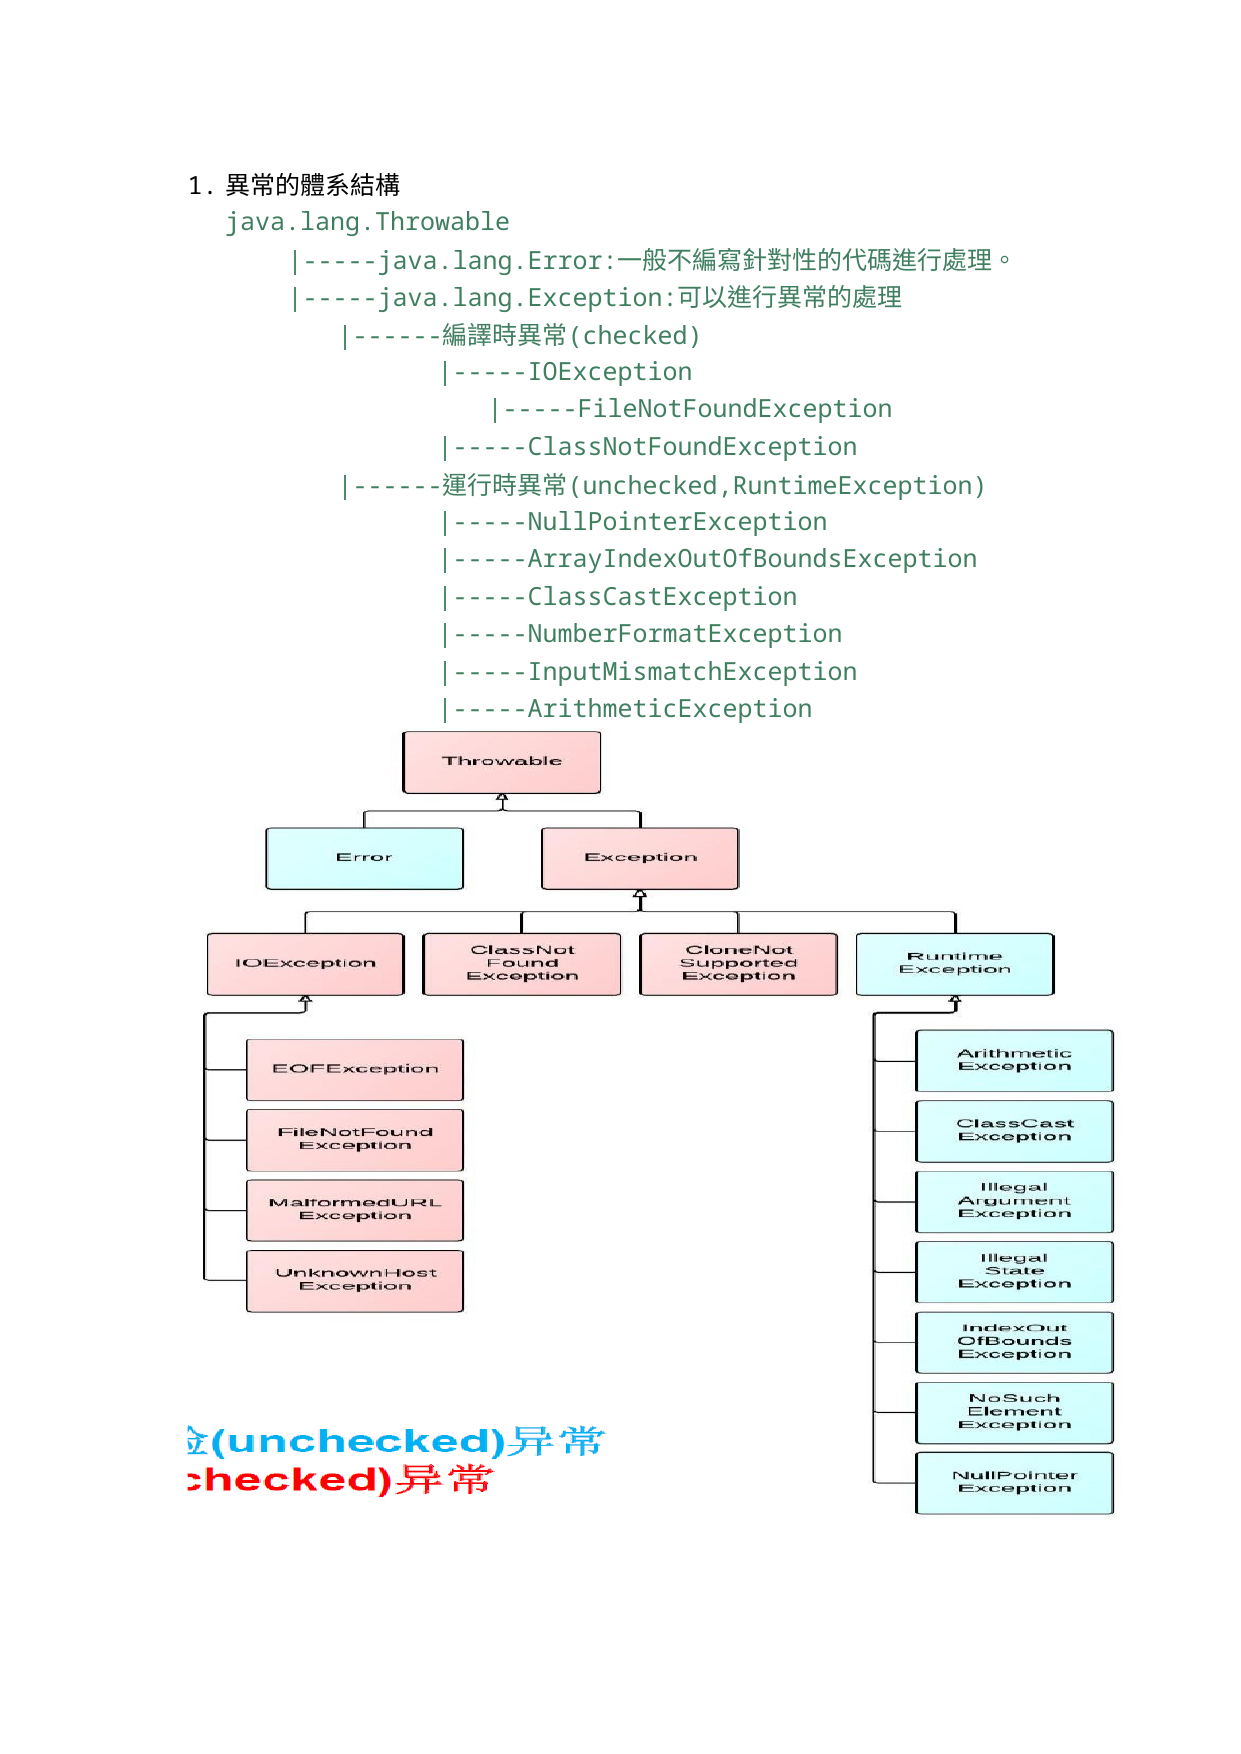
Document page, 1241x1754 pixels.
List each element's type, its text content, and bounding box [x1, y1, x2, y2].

text |-----ArithmeticException [187, 689, 1053, 727]
text |------運行時異常(unchecked,RuntimeException) [187, 464, 1053, 502]
text |------編譯時異常(checked) [187, 314, 1053, 352]
text |-----NullPointerException [187, 502, 1053, 539]
text |-----IOException [187, 352, 1053, 389]
list 異常的體系結構 java.lang.Throwable [187, 164, 1053, 239]
text |-----NumberFormatException [187, 614, 1053, 652]
text |-----ClassCastException [187, 577, 1053, 614]
text |-----java.lang.Error:一般不編寫針對性的代碼進行處理。 [187, 239, 1053, 277]
text |-----ArrayIndexOutOfBoundsException [187, 539, 1053, 577]
text |-----InputMismatchException [187, 652, 1053, 689]
text |-----FileNotFoundException [187, 389, 1053, 427]
text |-----ClassNotFoundException [187, 427, 1053, 464]
text |-----java.lang.Exception:可以進行異常的處理 [187, 277, 1053, 314]
